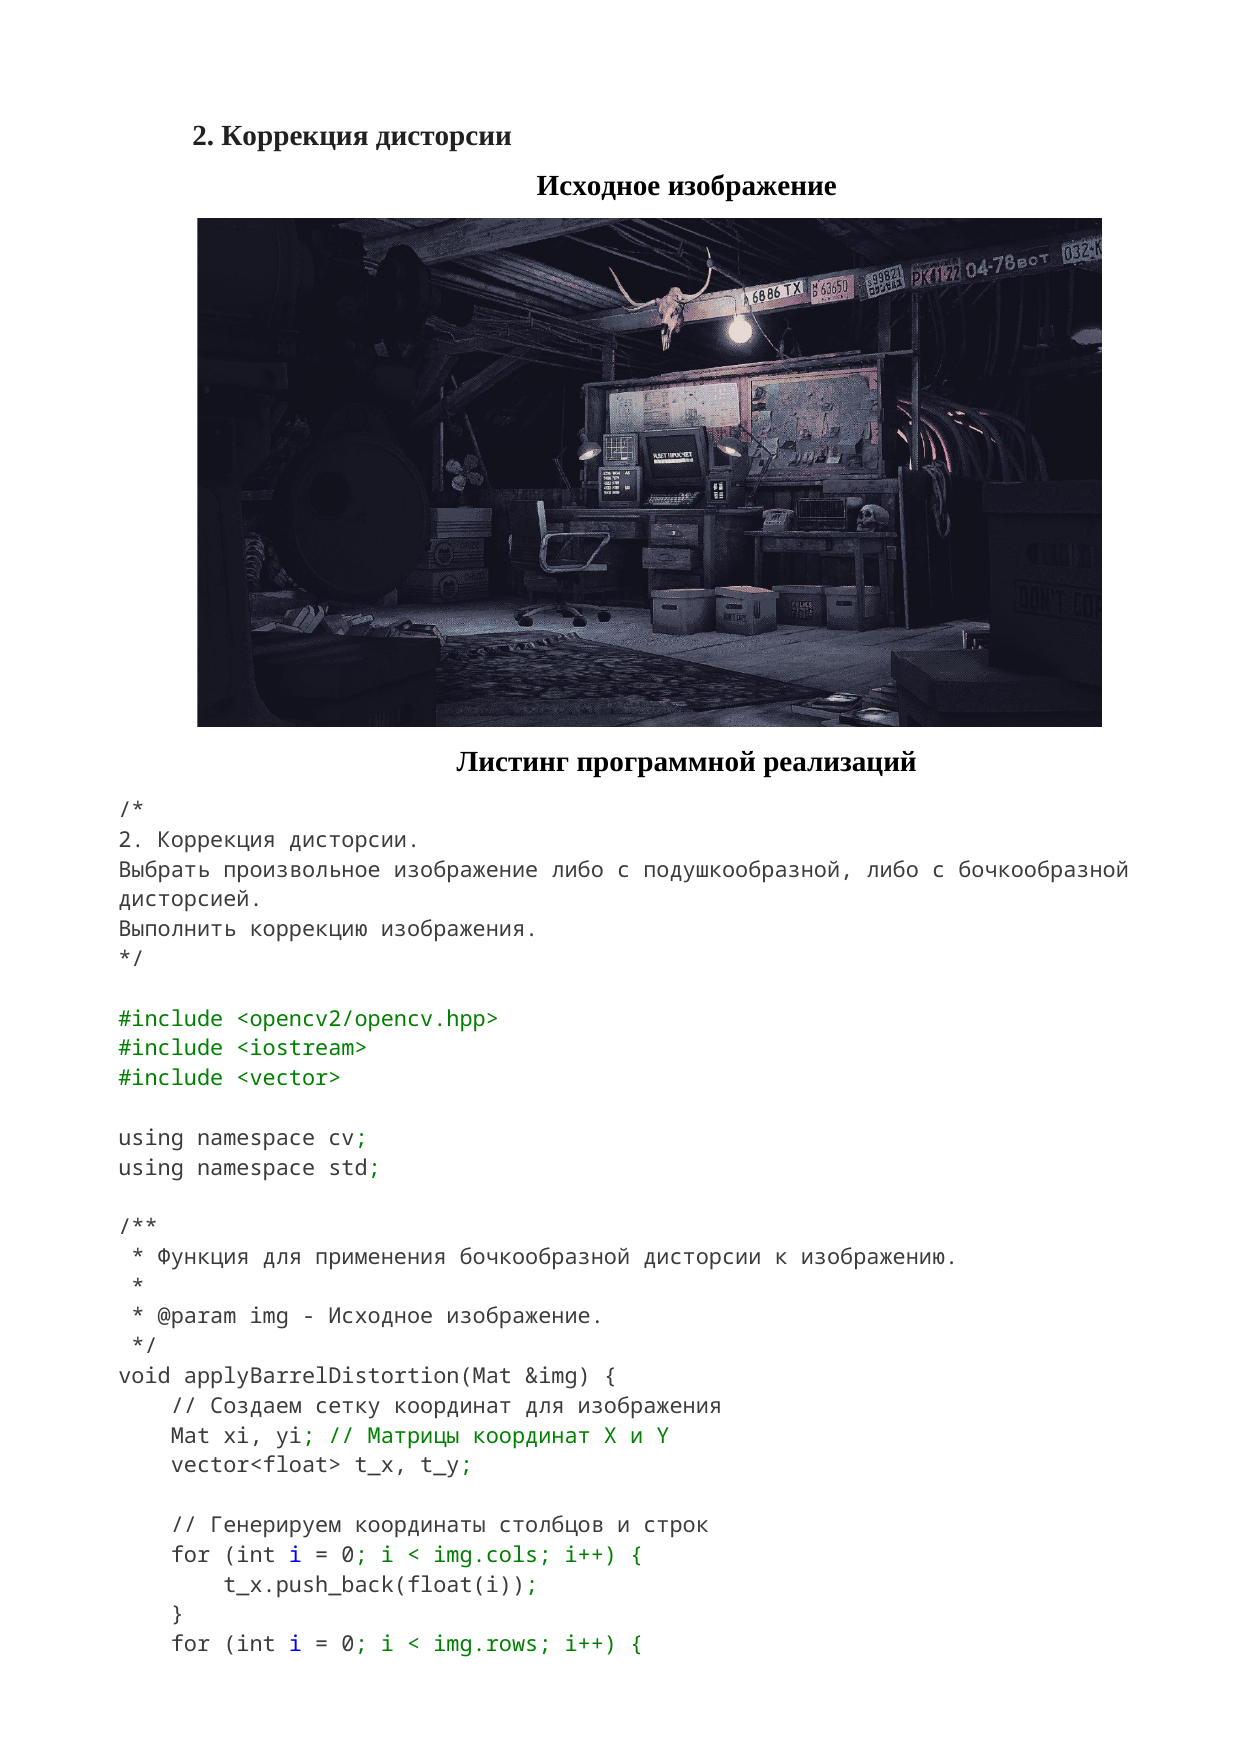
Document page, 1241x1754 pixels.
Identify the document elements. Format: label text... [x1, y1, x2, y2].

text for (int i = 0; i < img.rows; i++) { [118, 1628, 1181, 1658]
text #include <iostream> [118, 1032, 1181, 1062]
text using namespace cv; [118, 1122, 1181, 1152]
text * @param img - Исходное изображение. [118, 1301, 1181, 1330]
text Выбрать произвольное изображение либо с подушкообразной, либо с бочкообразной дисторсией. [118, 854, 1181, 913]
text } [118, 1598, 1181, 1628]
text Mat xi, yi; // Матрицы координат X и Y [118, 1420, 1181, 1449]
text 2. Коррекция дисторсии. [118, 824, 1181, 854]
text * [118, 1271, 1181, 1301]
text Выполнить коррекцию изображения. [118, 913, 1181, 943]
text 2. Коррекция дисторсии [118, 118, 1181, 152]
text using namespace std; [118, 1152, 1181, 1181]
text /** [118, 1211, 1181, 1241]
text void applyBarrelDistortion(Mat &img) { [118, 1360, 1181, 1390]
text /* [118, 794, 1181, 824]
text vector<float> t_x, t_y; [118, 1449, 1181, 1479]
text Исходное изображение [118, 168, 1181, 202]
text t_x.push_back(float(i)); [118, 1569, 1181, 1598]
text // Генерируем координаты столбцов и строк [118, 1509, 1181, 1539]
text #include <opencv2/opencv.hpp> [118, 1003, 1181, 1032]
picture [197, 218, 1102, 727]
text // Создаем сетку координат для изображения [118, 1390, 1181, 1420]
text * Функция для применения бочкообразной дисторсии к изображению. [118, 1241, 1181, 1271]
text */ [118, 1330, 1181, 1360]
text #include <vector> [118, 1062, 1181, 1092]
text */ [118, 943, 1181, 973]
text Листинг программной реализаций [118, 744, 1181, 777]
text for (int i = 0; i < img.cols; i++) { [118, 1539, 1181, 1569]
